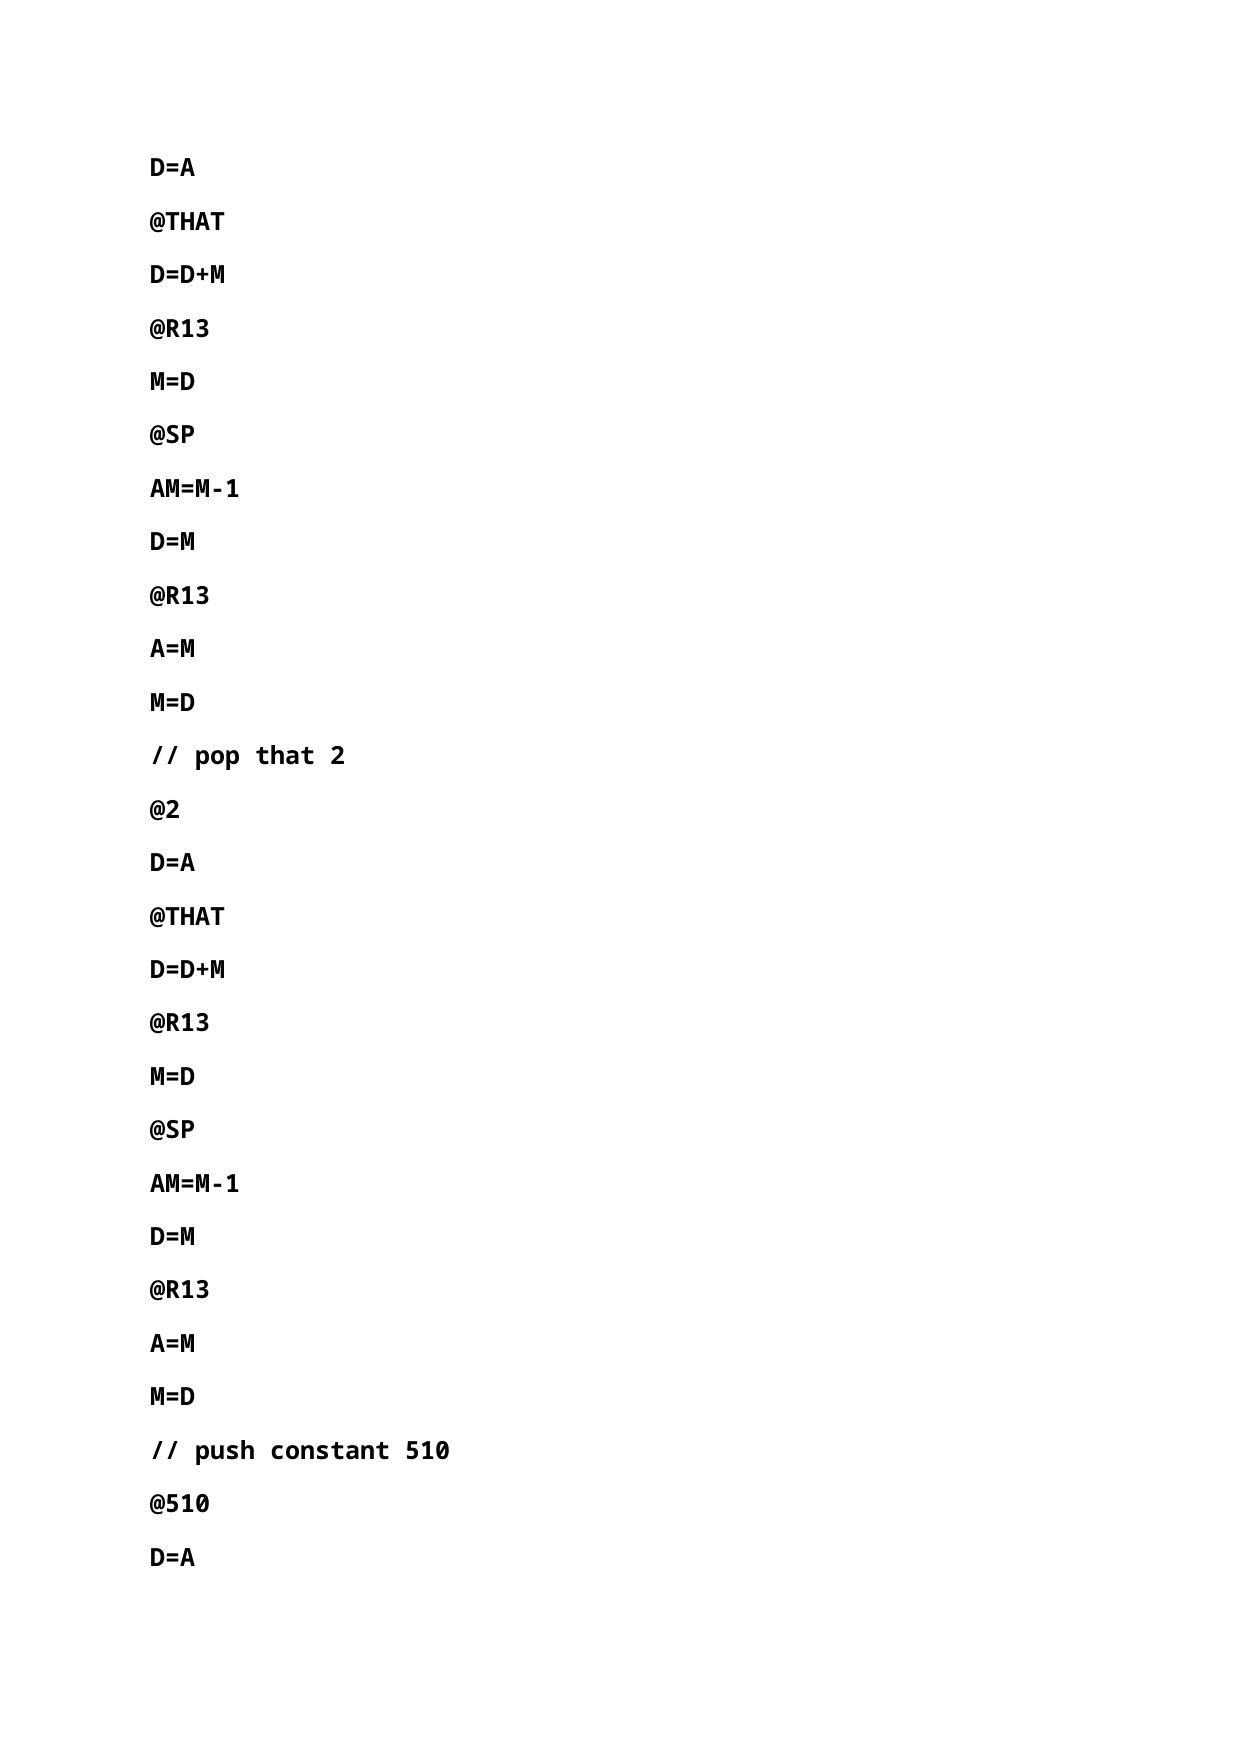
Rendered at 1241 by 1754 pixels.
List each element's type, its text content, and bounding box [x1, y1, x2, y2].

text D=A [150, 150, 1090, 184]
text AM=M-1 [150, 471, 1090, 505]
text M=D [150, 1379, 1090, 1413]
text M=D [150, 684, 1090, 718]
text D=D+M [150, 952, 1090, 986]
text AM=M-1 [150, 1165, 1090, 1199]
text D=A [150, 845, 1090, 879]
text @SP [150, 1112, 1090, 1146]
text @2 [150, 791, 1090, 825]
text @THAT [150, 898, 1090, 932]
text @R13 [150, 1272, 1090, 1306]
text M=D [150, 364, 1090, 398]
text D=M [150, 524, 1090, 558]
text @SP [150, 417, 1090, 451]
text A=M [150, 631, 1090, 665]
text @R13 [150, 577, 1090, 612]
text @R13 [150, 1005, 1090, 1039]
text // push constant 510 [150, 1432, 1090, 1467]
text // pop that 2 [150, 738, 1090, 772]
text D=A [150, 1539, 1090, 1573]
text @R13 [150, 310, 1090, 344]
text @THAT [150, 203, 1090, 237]
text D=M [150, 1219, 1090, 1253]
text @510 [150, 1486, 1090, 1520]
text D=D+M [150, 257, 1090, 291]
text M=D [150, 1058, 1090, 1092]
text A=M [150, 1326, 1090, 1360]
